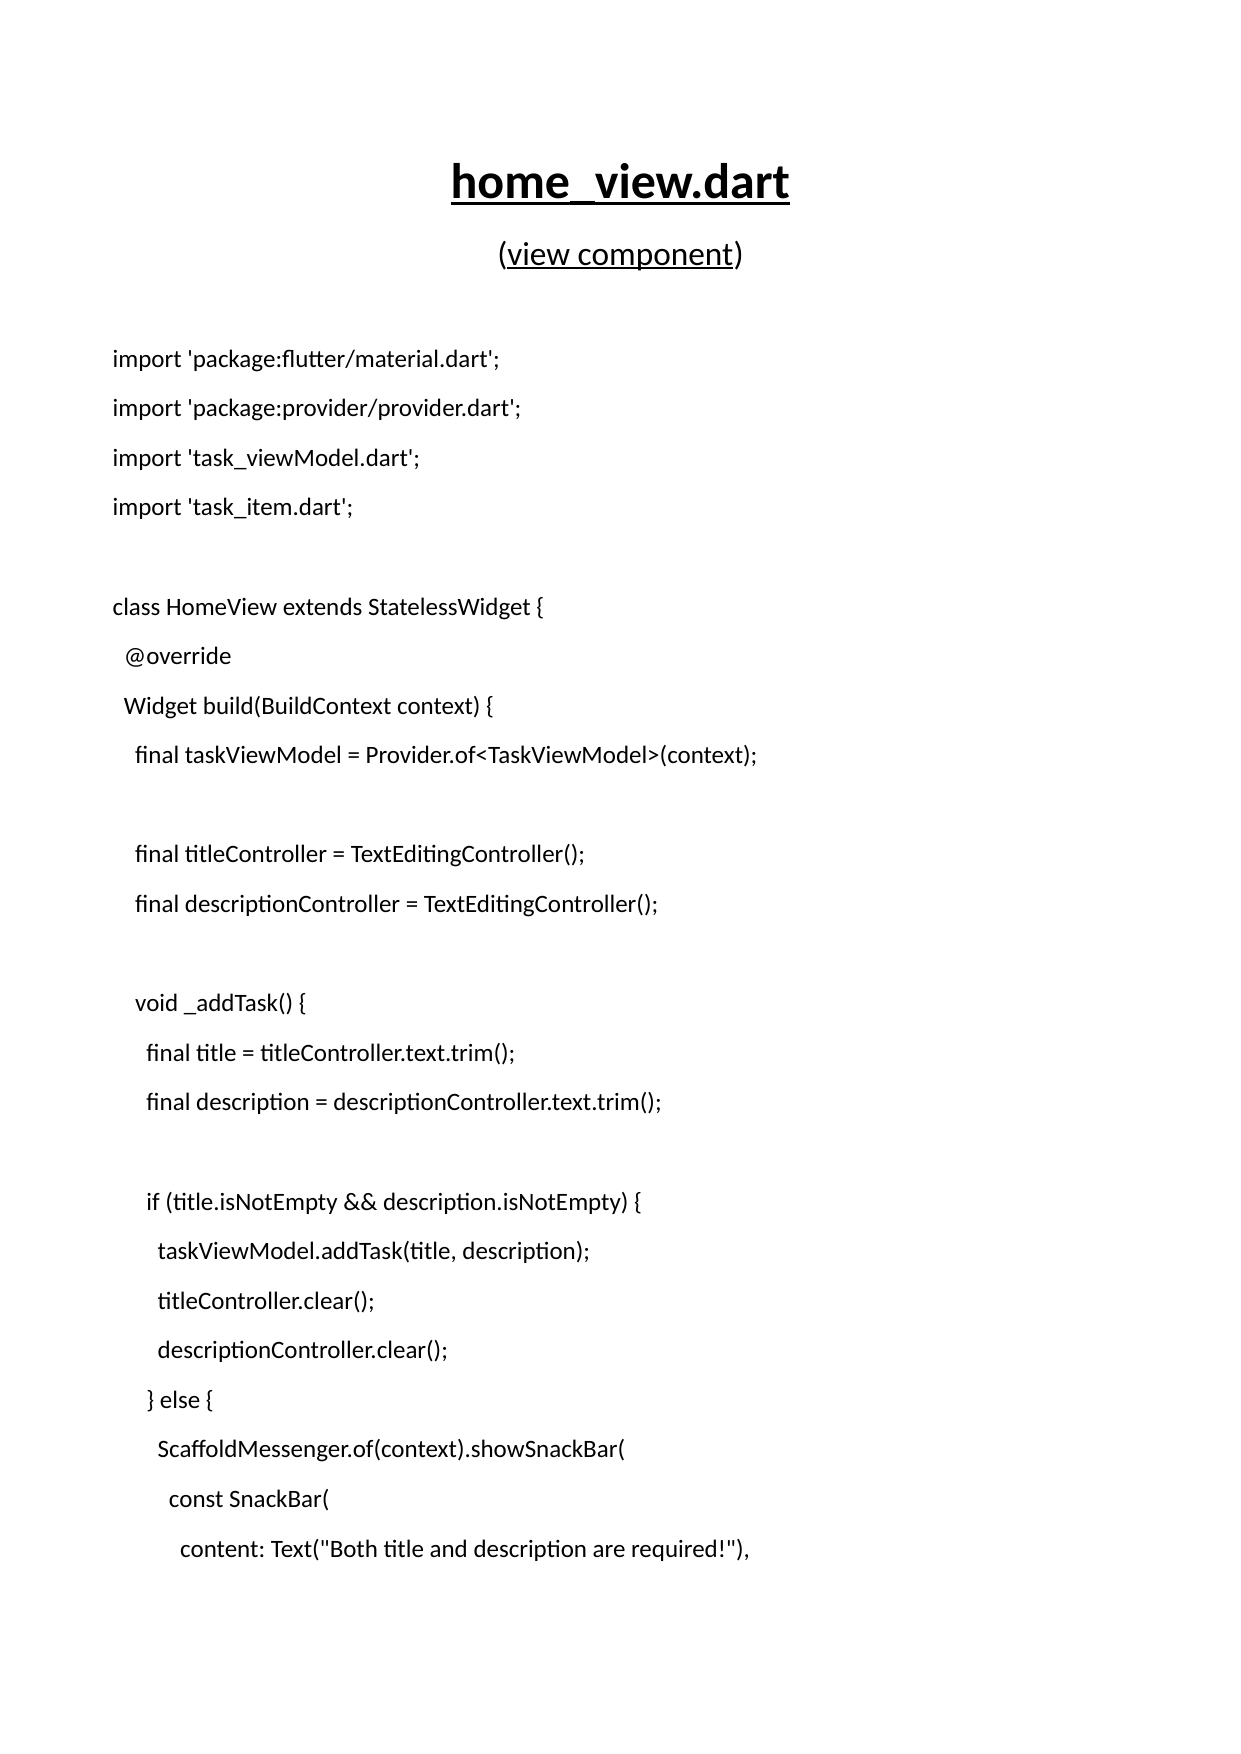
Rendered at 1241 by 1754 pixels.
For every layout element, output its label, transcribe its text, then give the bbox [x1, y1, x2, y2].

text final titleController = TextEditingController(); [112, 838, 1128, 869]
text import 'task_item.dart'; [112, 491, 1128, 522]
text if (title.isNotEmpty && description.isNotEmpty) { [112, 1186, 1128, 1216]
text Widget build(BuildContext context) { [112, 690, 1128, 720]
text void _addTask() { [112, 987, 1128, 1018]
text titleController.clear(); [112, 1285, 1128, 1315]
text final title = titleController.text.trim(); [112, 1037, 1128, 1067]
text descriptionController.clear(); [112, 1334, 1128, 1365]
text } else { [112, 1384, 1128, 1414]
text import 'task_viewModel.dart'; [112, 442, 1128, 472]
text import 'package:flutter/material.dart'; [112, 343, 1128, 373]
text const SnackBar( [112, 1483, 1128, 1514]
text final taskViewModel = Provider.of<TaskViewModel>(context); [112, 739, 1128, 770]
text ScaffoldMessenger.of(context).showSnackBar( [112, 1433, 1128, 1464]
text final descriptionController = TextEditingController(); [112, 888, 1128, 919]
text (view component) [112, 232, 1128, 273]
text home_view.dart [112, 150, 1128, 211]
text content: Text("Both title and description are required!"), [112, 1533, 1128, 1563]
text @override [112, 640, 1128, 671]
text taskViewModel.addTask(title, description); [112, 1235, 1128, 1266]
text import 'package:provider/provider.dart'; [112, 392, 1128, 423]
text final description = descriptionController.text.trim(); [112, 1086, 1128, 1117]
text class HomeView extends StatelessWidget { [112, 591, 1128, 621]
